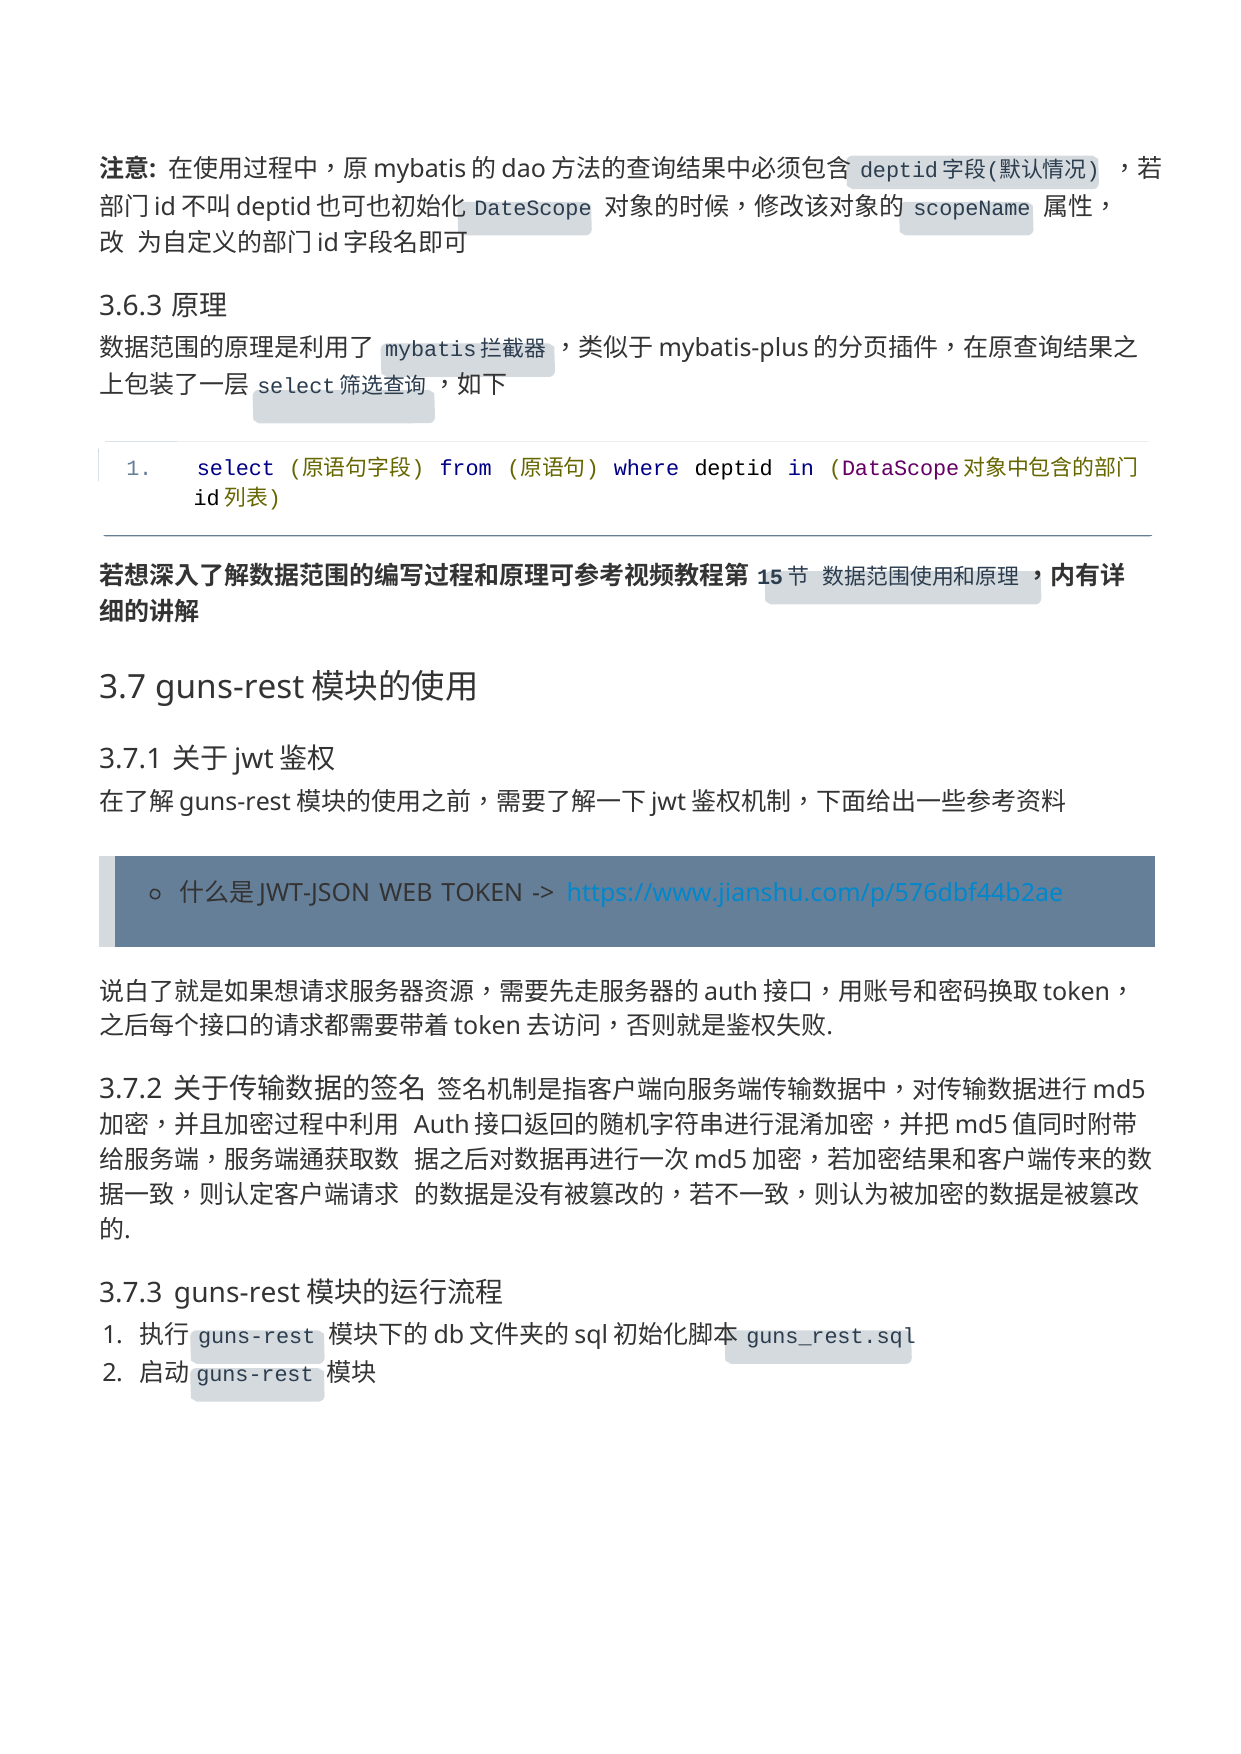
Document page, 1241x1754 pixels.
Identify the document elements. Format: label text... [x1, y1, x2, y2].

text 若想深入了解数据范围的编写过程和原理可参考视频教程第 15节 数据范围使用和原理 ，内有详 细的讲解 [99, 557, 1144, 628]
text 部门id不叫deptid也可也初始化 DateScope 对象的时候，修改该对象的 scopeName 属性，改 为自定义的部门id字段名即可 [99, 188, 1136, 259]
subtitle 3.7 guns-rest模块的使用 [99, 663, 1165, 708]
text 说白了就是如果想请求服务器资源，需要先走服务器的auth接口，用账号和密码换取token， 之后每个接口的请求都需要带着token去访问，否则就是鉴权失败. [99, 973, 1146, 1042]
list 启动 guns-rest 模块 [102, 1354, 1165, 1388]
list 执行 guns-rest 模块下的db文件夹的sql初始化脚本 guns_rest.sql [102, 1317, 1165, 1351]
subtitle 3.7.1 关于jwt鉴权 [99, 739, 1165, 777]
subtitle 在了解guns-rest模块的使用之前，需要了解一下jwt鉴权机制，下面给出一些参考资料 [99, 783, 1165, 817]
text 1. select (原语句字段) from (原语句) where deptid in (DataScope对象中包含的部门 [99, 452, 1165, 482]
text id列表) [193, 482, 1165, 512]
text 什么是JWT-JSON WEB TOKEN -> https://www.jianshu.com/p/576dbf44b2ae [179, 871, 1165, 908]
text 注意: 在使用过程中，原mybatis的dao方法的查询结果中必须包含 deptid字段(默认情况) ，若 [99, 150, 1165, 184]
text 数据范围的原理是利用了 mybatis拦截器 ，类似于mybatis-plus的分页插件，在原查询结果之 上包装了一层 select筛选查询 ，如下 [99, 330, 1149, 401]
text 3.7.2 关于传输数据的签名 签名机制是指客户端向服务端传输数据中，对传输数据进行md5加密，并且加密过程中利用 Auth接口返回的随机字符串进行混淆加密，并把md5值同时附带给服务端，服务端通获取数 据之后对数据再进行一次md5加密，若加密结果和客户端传来的数据一致，则认定客户端请求 的数据是没有被篡改的，若不一致，则认为被加密的数据是被篡改的. [99, 1068, 1153, 1246]
subtitle 3.6.3 原理 [99, 285, 1165, 324]
picture [98, 441, 1156, 535]
text 3.7.3 guns-rest模块的运行流程 [99, 1272, 1165, 1311]
